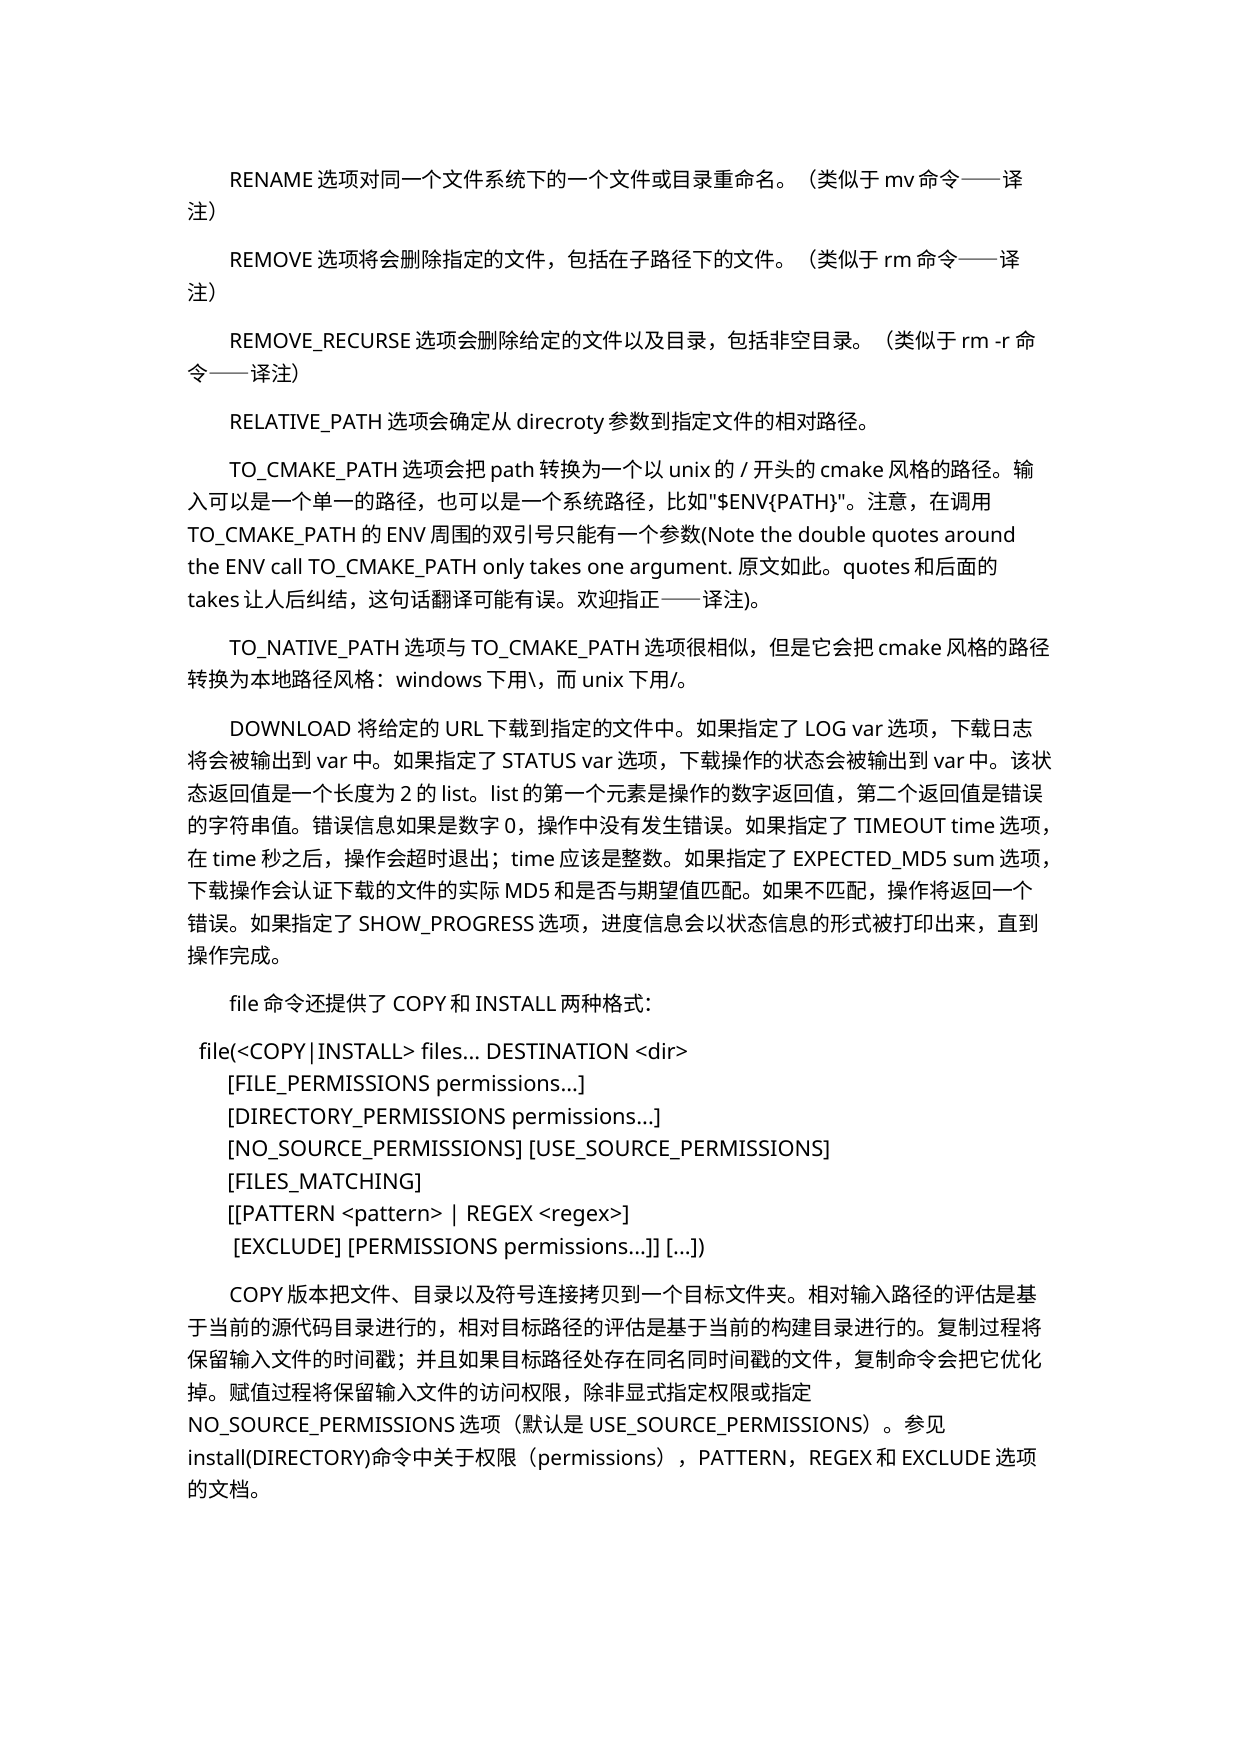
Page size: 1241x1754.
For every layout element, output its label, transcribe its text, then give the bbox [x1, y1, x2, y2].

text TO_CMAKE_PATH选项会把path转换为一个以unix的 / 开头的cmake风格的路径。输入可以是一个单一的路径，也可以是一个系统路径，比如"$ENV{PATH}"。注意，在调用TO_CMAKE_PATH的ENV周围的双引号只能有一个参数(Note the double quotes around the ENV call TO_CMAKE_PATH only takes one argument. 原文如此。quotes和后面的takes让人后纠结，这句话翻译可能有误。欢迎指正——译注)。 [187, 452, 1053, 614]
text file(<COPY|INSTALL> files... DESTINATION <dir> [FILE_PERMISSIONS permissions...] [DIRECTORY_PERMISSIONS permissions...] [NO_SOURCE_PERMISSIONS] [USE_SOURCE_PERMISSIONS] [FILES_MATCHING] [[PATTERN <pattern> | REGEX <regex>] [EXCLUDE] [PERMISSIONS permissions...]] [...]) [187, 1034, 1053, 1262]
text REMOVE_RECURSE选项会删除给定的文件以及目录，包括非空目录。（类似于rm -r 命令——译注） [187, 323, 1053, 388]
text RENAME选项对同一个文件系统下的一个文件或目录重命名。（类似于mv命令——译注） [187, 162, 1053, 227]
text DOWNLOAD 将给定的URL下载到指定的文件中。如果指定了LOG var选项，下载日志将会被输出到var中。如果指定了STATUS var选项，下载操作的状态会被输出到var中。该状态返回值是一个长度为2的list。list的第一个元素是操作的数字返回值，第二个返回值是错误的字符串值。错误信息如果是数字0，操作中没有发生错误。如果指定了TIMEOUT time选项，在time秒之后，操作会超时退出；time应该是整数。如果指定了EXPECTED_MD5 sum选项，下载操作会认证下载的文件的实际MD5和是否与期望值匹配。如果不匹配，操作将返回一个错误。如果指定了SHOW_PROGRESS选项，进度信息会以状态信息的形式被打印出来，直到操作完成。 [187, 711, 1053, 971]
text COPY版本把文件、目录以及符号连接拷贝到一个目标文件夹。相对输入路径的评估是基于当前的源代码目录进行的，相对目标路径的评估是基于当前的构建目录进行的。复制过程将保留输入文件的时间戳；并且如果目标路径处存在同名同时间戳的文件，复制命令会把它优化掉。赋值过程将保留输入文件的访问权限，除非显式指定权限或指定NO_SOURCE_PERMISSIONS选项（默认是USE_SOURCE_PERMISSIONS）。参见install(DIRECTORY)命令中关于权限（permissions），PATTERN，REGEX和EXCLUDE选项的文档。 [187, 1278, 1053, 1505]
text TO_NATIVE_PATH选项与TO_CMAKE_PATH选项很相似，但是它会把cmake风格的路径转换为本地路径风格：windows下用\，而unix下用/。 [187, 630, 1053, 695]
text RELATIVE_PATH选项会确定从direcroty参数到指定文件的相对路径。 [187, 404, 1053, 436]
text file命令还提供了COPY和INSTALL两种格式： [187, 986, 1053, 1019]
text REMOVE选项将会删除指定的文件，包括在子路径下的文件。（类似于rm命令——译注） [187, 243, 1053, 308]
